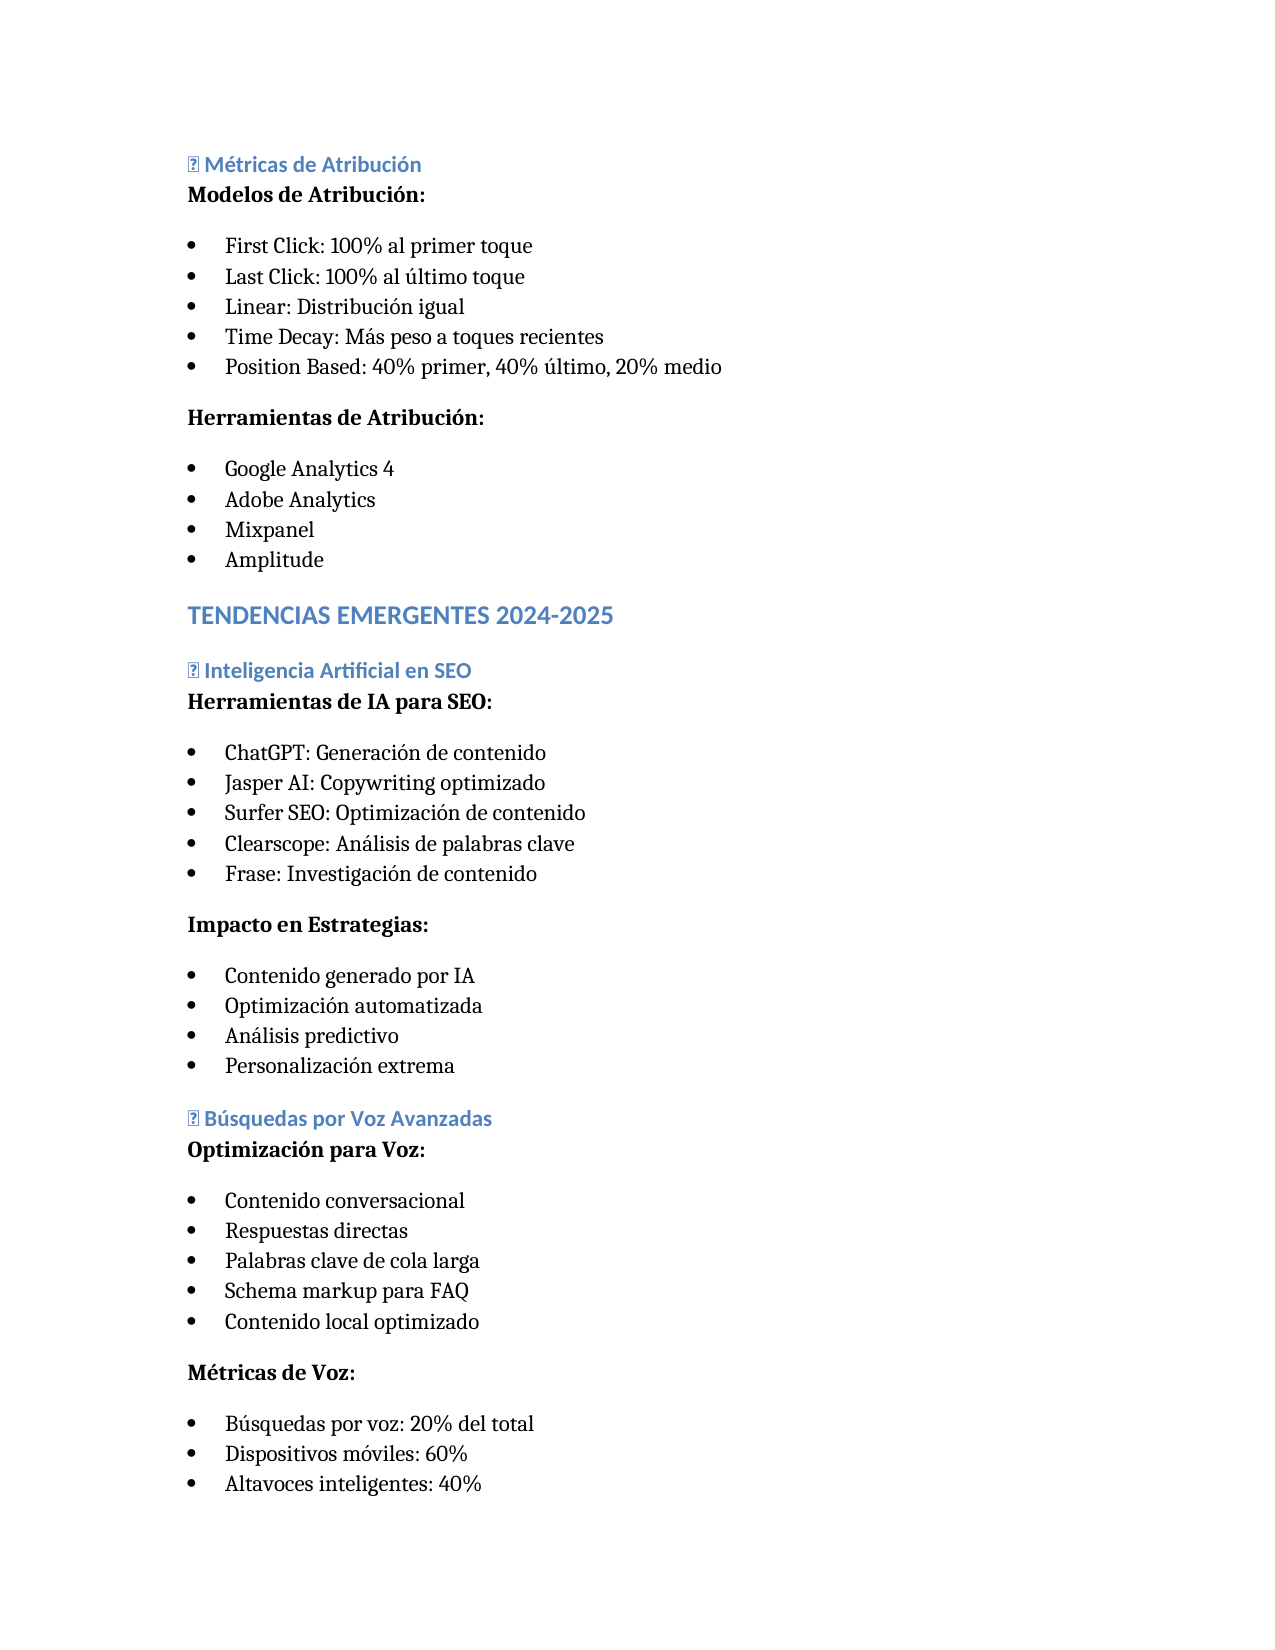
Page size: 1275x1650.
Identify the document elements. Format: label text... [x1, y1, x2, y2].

list Palabras clave de cola larga [187, 1248, 1087, 1274]
list Altavoces inteligentes: 40% [187, 1471, 1087, 1497]
text Impacto en Estrategias: [187, 912, 1087, 938]
list Análisis predictivo [187, 1023, 1087, 1049]
list Surfer SEO: Optimización de contenido [187, 800, 1087, 827]
subtitle TENDENCIAS EMERGENTES 2024-2025 [187, 598, 1087, 631]
list Amplitude [187, 547, 1087, 573]
list Optimización automatizada [187, 993, 1087, 1019]
text Herramientas de IA para SEO: [187, 689, 1087, 715]
list Schema markup para FAQ [187, 1278, 1087, 1304]
text Optimización para Voz: [187, 1137, 1087, 1163]
list First Click: 100% al primer toque [187, 233, 1087, 259]
list Contenido local optimizado [187, 1308, 1087, 1335]
subtitle 🎯 Métricas de Atribución [187, 150, 1087, 178]
text Modelos de Atribución: [187, 182, 1087, 208]
list Last Click: 100% al último toque [187, 263, 1087, 290]
list Personalización extrema [187, 1053, 1087, 1080]
list Frase: Investigación de contenido [187, 861, 1087, 887]
list Dispositivos móviles: 60% [187, 1441, 1087, 1467]
list Búsquedas por voz: 20% del total [187, 1411, 1087, 1437]
subtitle 🎤 Búsquedas por Voz Avanzadas [187, 1104, 1087, 1132]
list Contenido conversacional [187, 1188, 1087, 1214]
list Clearscope: Análisis de palabras clave [187, 830, 1087, 857]
list Contenido generado por IA [187, 963, 1087, 989]
list Respuestas directas [187, 1218, 1087, 1244]
text Métricas de Voz: [187, 1359, 1087, 1386]
list Mixpanel [187, 517, 1087, 543]
list Google Analytics 4 [187, 456, 1087, 482]
list Linear: Distribución igual [187, 294, 1087, 320]
list Jasper AI: Copywriting optimizado [187, 770, 1087, 796]
list Time Decay: Más peso a toques recientes [187, 324, 1087, 350]
subtitle 🤖 Inteligencia Artificial en SEO [187, 657, 1087, 684]
list Position Based: 40% primer, 40% último, 20% medio [187, 354, 1087, 380]
list ChatGPT: Generación de contenido [187, 740, 1087, 766]
text Herramientas de Atribución: [187, 405, 1087, 431]
list Adobe Analytics [187, 486, 1087, 513]
